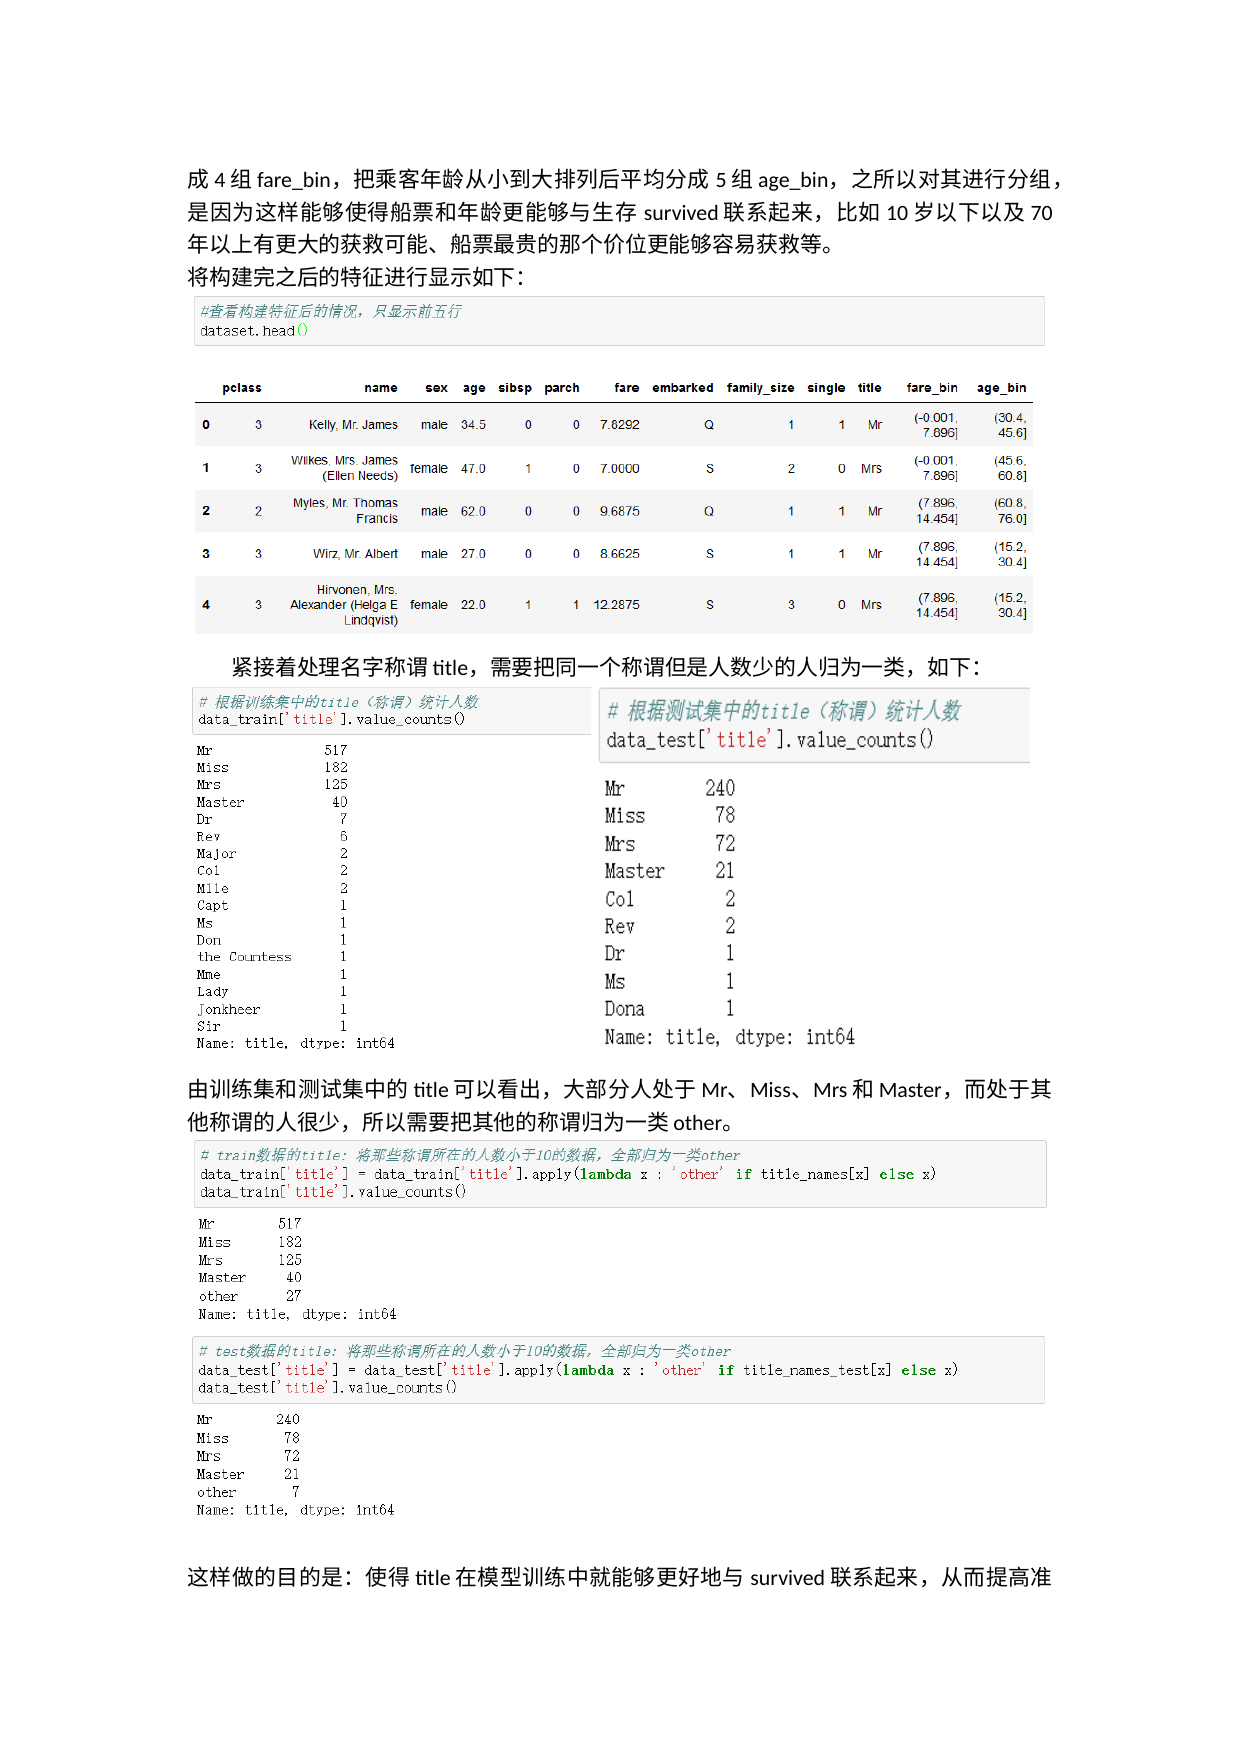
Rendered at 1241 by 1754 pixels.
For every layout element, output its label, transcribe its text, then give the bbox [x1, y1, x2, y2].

picture [187, 357, 1052, 641]
picture [187, 1137, 1052, 1328]
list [187, 162, 1053, 259]
picture [187, 292, 1052, 353]
list 紧接着处理名字称谓title，需要把同一个称谓但是人数少的人归为一类，如下： [187, 649, 1053, 682]
picture [187, 1332, 1052, 1530]
picture [187, 682, 1030, 1059]
list 由训练集和测试集中的title可以看出，大部分人处于Mr、Miss、Mrs和Master，而处于其他称谓的人很少，所以需要把其他的称谓归为一类other。 [187, 1072, 1053, 1137]
list 将构建完之后的特征进行显示如下： [187, 259, 1053, 292]
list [187, 1559, 1053, 1592]
